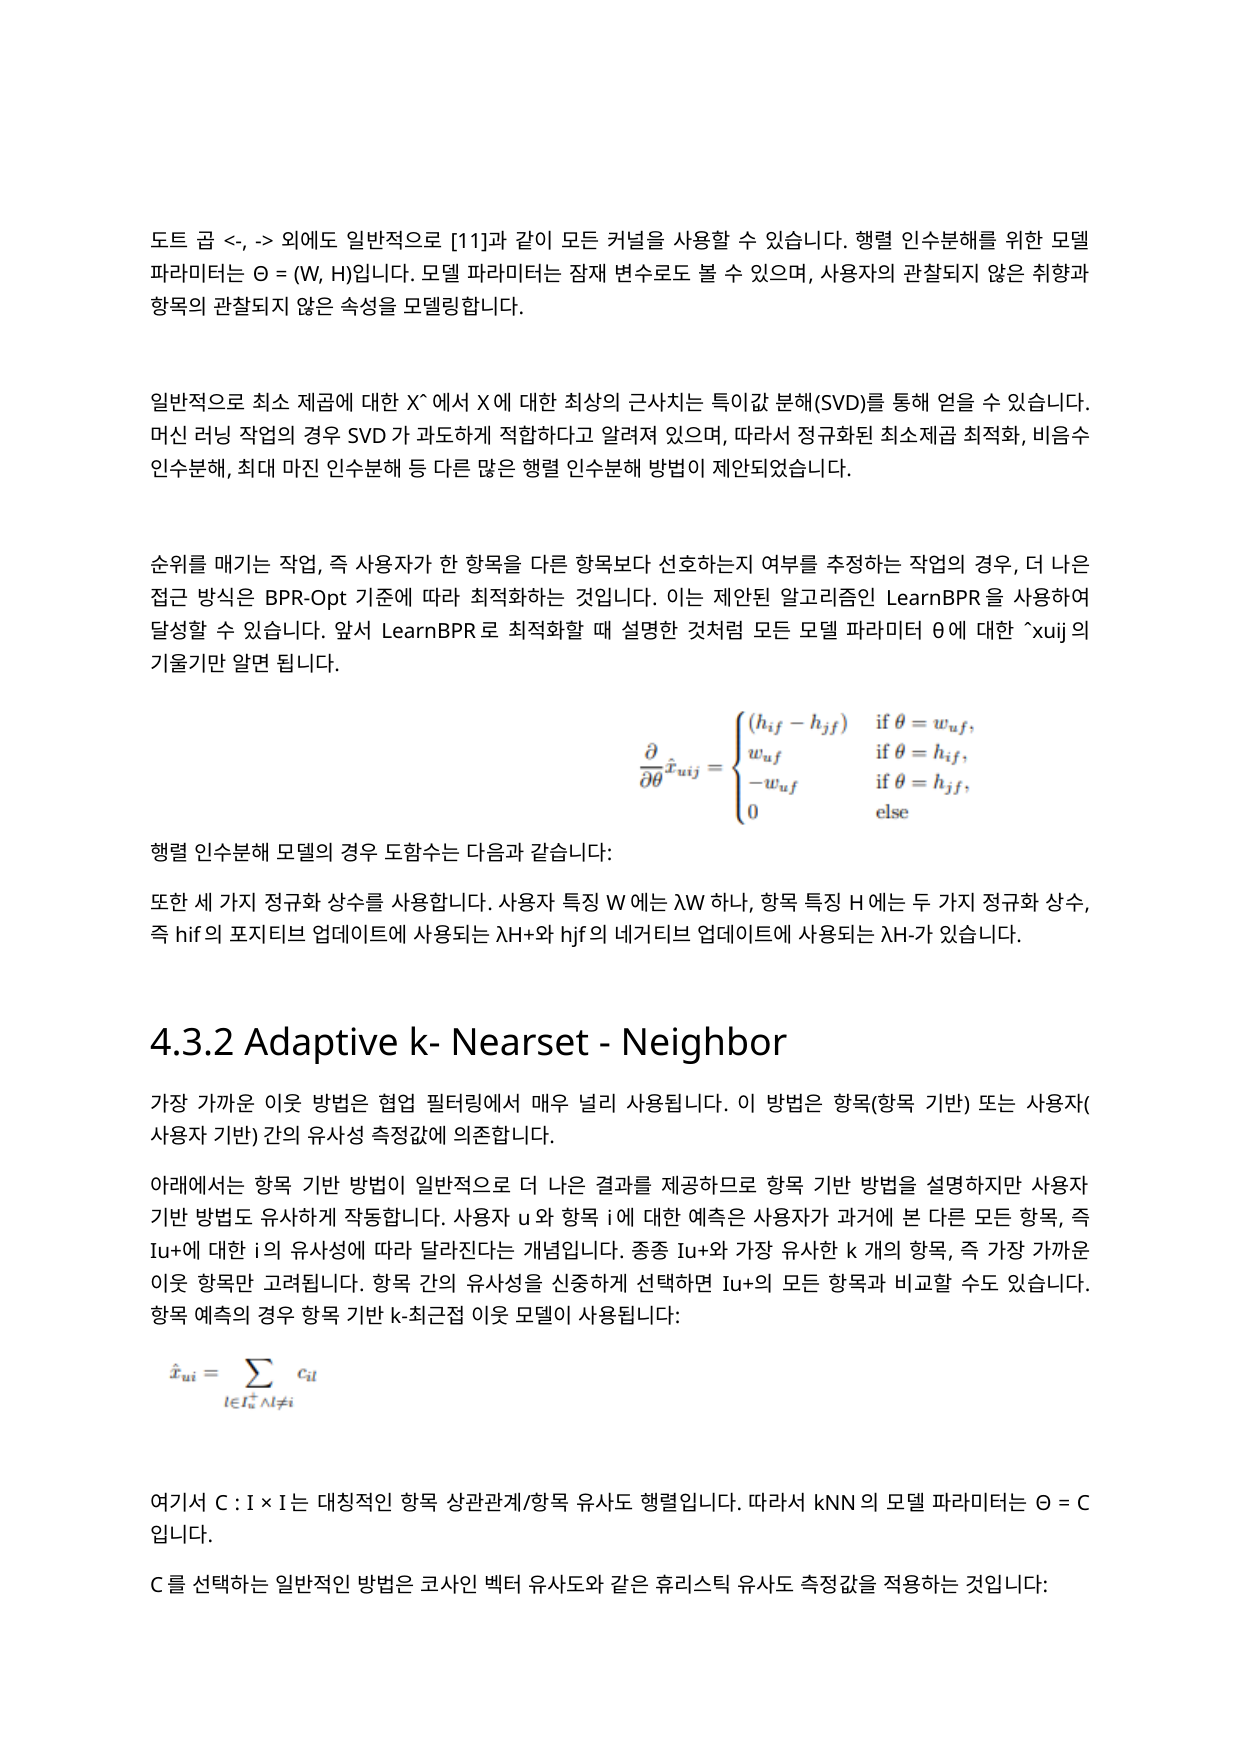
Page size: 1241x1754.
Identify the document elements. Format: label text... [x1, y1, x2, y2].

text 아래에서는 항목 기반 방법이 일반적으로 더 나은 결과를 제공하므로 항목 기반 방법을 설명하지만 사용자 기반 방법도 유사하게 작동합니다. 사용자 u와 항목 i에 대한 예측은 사용자가 과거에 본 다른 모든 항목, 즉 Iu+에 대한 i의 유사성에 따라 달라진다는 개념입니다. 종종 Iu+와 가장 유사한 k 개의 항목, 즉 가장 가까운 이웃 항목만 고려됩니다. 항목 간의 유사성을 신중하게 선택하면 Iu+의 모든 항목과 비교할 수도 있습니다. 항목 예측의 경우 항목 기반 k-최근접 이웃 모델이 사용됩니다: [150, 1169, 1090, 1330]
text 순위를 매기는 작업, 즉 사용자가 한 항목을 다른 항목보다 선호하는지 여부를 추정하는 작업의 경우, 더 나은 접근 방식은 BPR-Opt 기준에 따라 최적화하는 것입니다. 이는 제안된 알고리즘인 LearnBPR을 사용하여 달성할 수 있습니다. 앞서 LearnBPR로 최적화할 때 설명한 것처럼 모든 모델 파라미터 θ에 대한 ˆxuij의 기울기만 알면 됩니다. [150, 549, 1090, 677]
text 도트 곱 <-, -> 외에도 일반적으로 [11]과 같이 모든 커널을 사용할 수 있습니다. 행렬 인수분해를 위한 모델 파라미터는 Θ = (W, H)입니다. 모델 파라미터는 잠재 변수로도 볼 수 있으며, 사용자의 관찰되지 않은 취향과 항목의 관찰되지 않은 속성을 모델링합니다. [150, 224, 1090, 320]
text C를 선택하는 일반적인 방법은 코사인 벡터 유사도와 같은 휴리스틱 유사도 측정값을 적용하는 것입니다: [150, 1568, 1090, 1598]
text 일반적으로 최소 제곱에 대한 Xˆ에서 X에 대한 최상의 근사치는 특이값 분해(SVD)를 통해 얻을 수 있습니다. 머신 러닝 작업의 경우 SVD가 과도하게 적합하다고 알려져 있으며, 따라서 정규화된 최소제곱 최적화, 비음수 인수분해, 최대 마진 인수분해 등 다른 많은 행렬 인수분해 방법이 제안되었습니다. [150, 387, 1090, 482]
text 여기서 C : I × I는 대칭적인 항목 상관관계/항목 유사도 행렬입니다. 따라서 kNN의 모델 파라미터는 Θ = C입니다. [150, 1486, 1090, 1549]
picture [617, 696, 985, 861]
text 가장 가까운 이웃 방법은 협업 필터링에서 매우 널리 사용됩니다. 이 방법은 항목(항목 기반) 또는 사용자(사용자 기반) 간의 유사성 측정값에 의존합니다. [150, 1087, 1090, 1150]
text 또한 세 가지 정규화 상수를 사용합니다. 사용자 특징 W에는 λW 하나, 항목 특징 H에는 두 가지 정규화 상수, 즉 hif의 포지티브 업데이트에 사용되는 λH+와 hjf의 네거티브 업데이트에 사용되는 λH-가 있습니다. [150, 886, 1090, 949]
picture [150, 1349, 337, 1420]
text 4.3.2 Adaptive k- Nearset - Neighbor [150, 1015, 1090, 1066]
